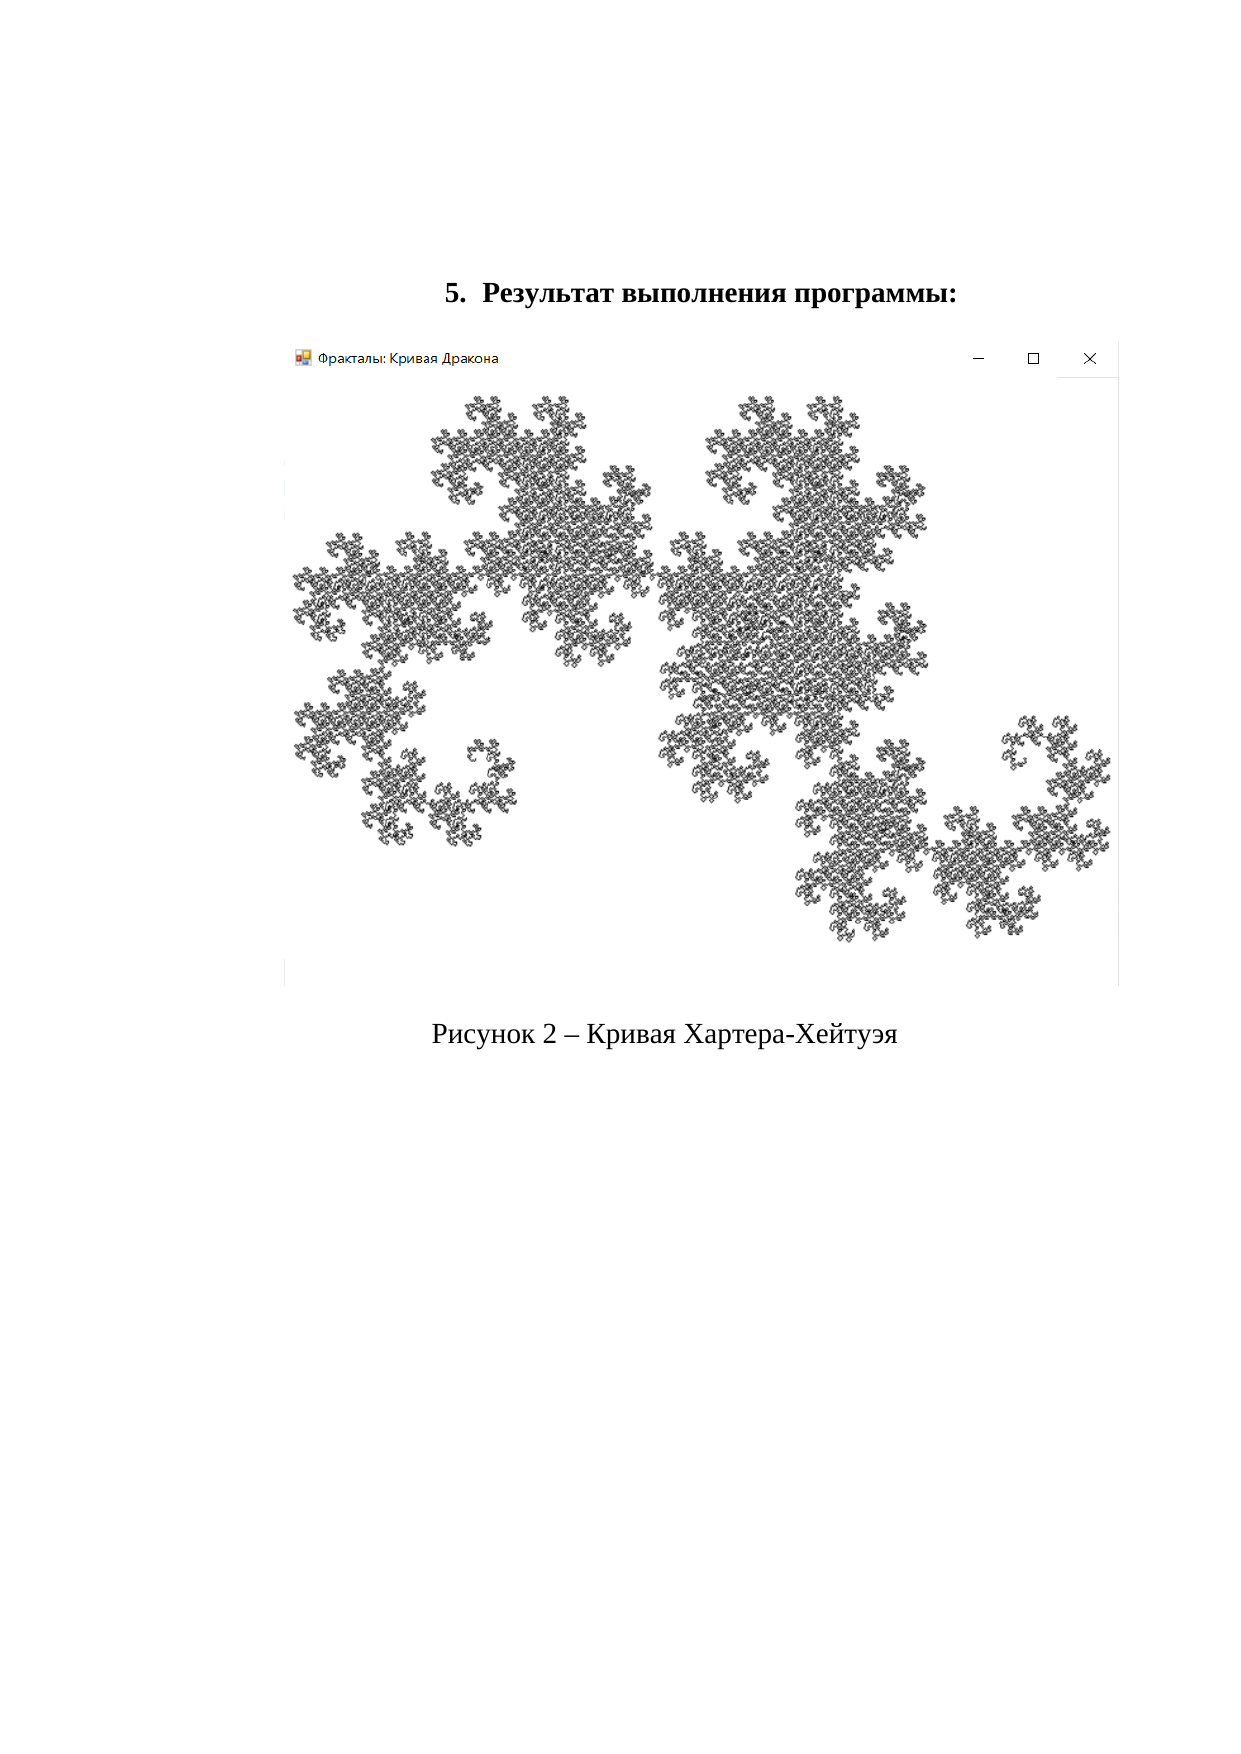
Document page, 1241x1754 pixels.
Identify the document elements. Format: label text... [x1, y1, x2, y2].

list Результат выполнения программы: [251, 275, 1152, 309]
picture [284, 342, 1119, 986]
text Рисунок 2 – Кривая Хартера-Хейтуэя [177, 1016, 1152, 1050]
